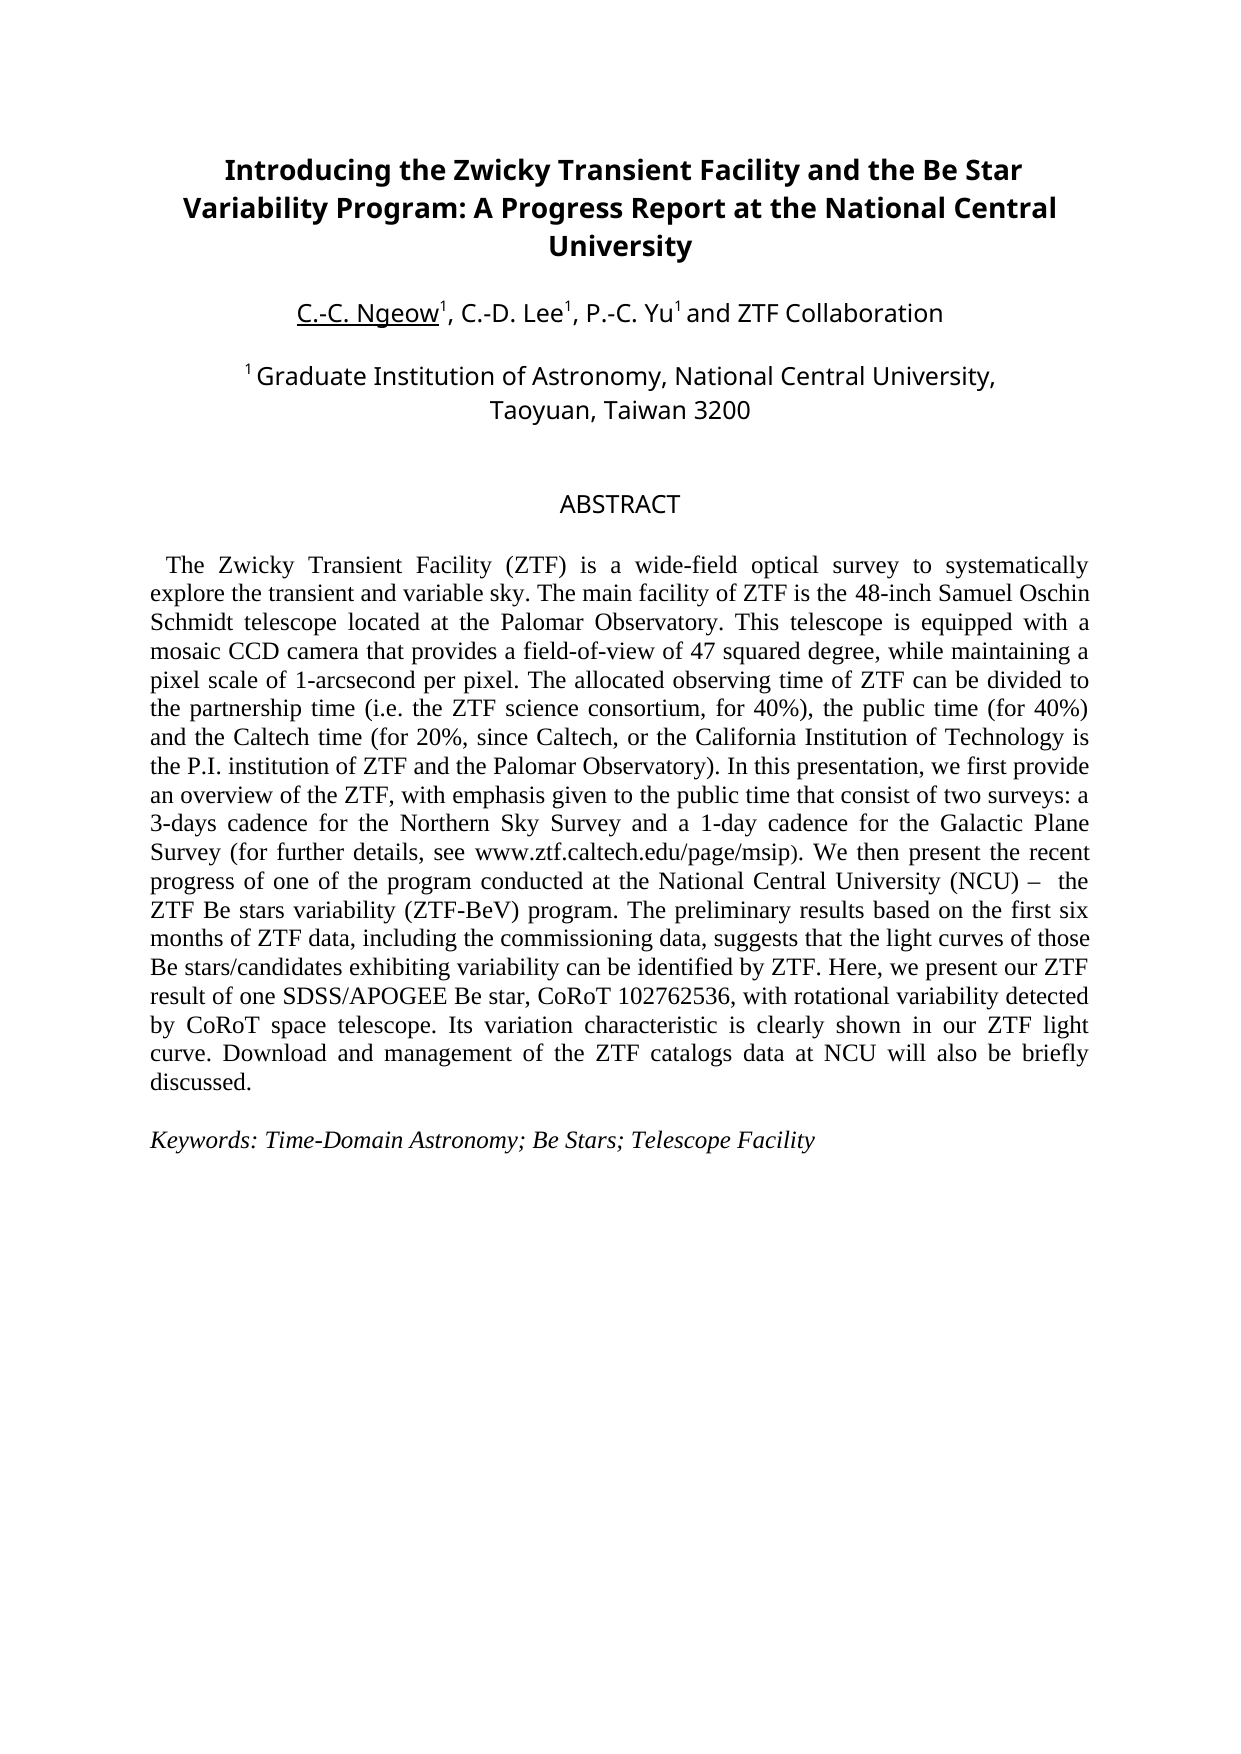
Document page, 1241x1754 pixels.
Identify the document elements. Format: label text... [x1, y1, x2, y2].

text Introducing the Zwicky Transient Facility and the Be Star Variability Program: A Progress Report at the National Central University [150, 150, 1090, 265]
text Keywords: Time-Domain Astronomy; Be Stars; Telescope Facility [150, 1125, 1090, 1154]
text 1 Graduate Institution of Astronomy, National Central University, Taoyuan, Taiwan 3200 [150, 359, 1090, 457]
text C.-C. Ngeow1, C.-D. Lee1, P.-C. Yu1 and ZTF Collaboration [150, 296, 1090, 329]
text The Zwicky Transient Facility (ZTF) is a wide-field optical survey to systematically explore the transient and variable sky. The main facility of ZTF is the 48-inch Samuel Oschin Schmidt telescope located at the Palomar Observatory. This telescope is equipped with a mosaic CCD camera that provides a field-of-view of 47 squared degree, while maintaining a pixel scale of 1-arcsecond per pixel. The allocated observing time of ZTF can be divided to the partnership time (i.e. the ZTF science consortium, for 40%), the public time (for 40%) and the Caltech time (for 20%, since Caltech, or the California Institution of Technology is the P.I. institution of ZTF and the Palomar Observatory). In this presentation, we first provide an overview of the ZTF, with emphasis given to the public time that consist of two surveys: a 3-days cadence for the Northern Sky Survey and a 1-day cadence for the Galactic Plane Survey (for further details, see www.ztf.caltech.edu/page/msip). We then present the recent progress of one of the program conducted at the National Central University (NCU) – the ZTF Be stars variability (ZTF-BeV) program. The preliminary results based on the first six months of ZTF data, including the commissioning data, suggests that the light curves of those Be stars/candidates exhibiting variability can be identified by ZTF. Here, we present our ZTF result of one SDSS/APOGEE Be star, CoRoT 102762536, with rotational variability detected by CoRoT space telescope. Its variation characteristic is clearly shown in our ZTF light curve. Download and management of the ZTF catalogs data at NCU will also be briefly discussed. [150, 550, 1090, 1096]
text ABSTRACT [150, 487, 1090, 521]
